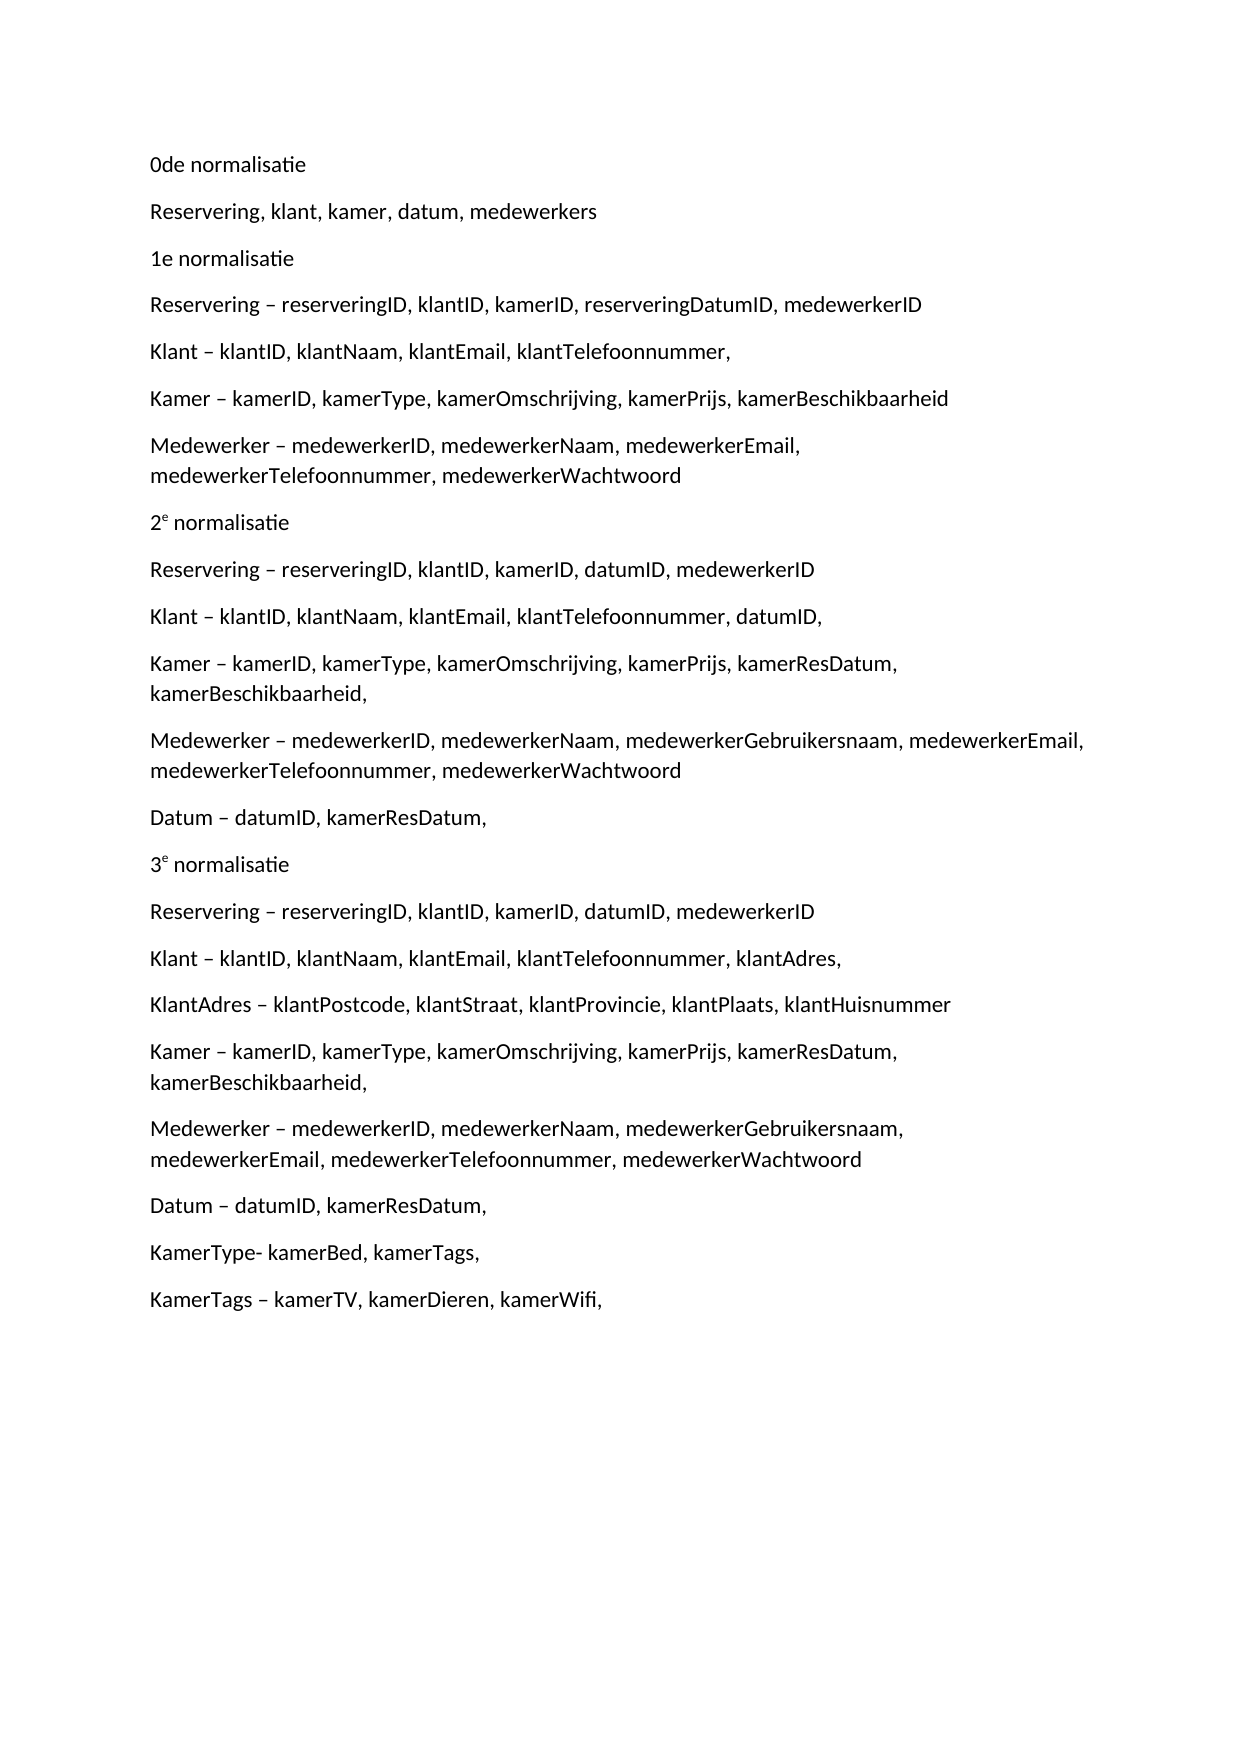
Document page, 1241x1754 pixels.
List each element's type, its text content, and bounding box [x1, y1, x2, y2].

text Reservering – reserveringID, klantID, kamerID, datumID, medewerkerID [150, 897, 1090, 925]
text 1e normalisatie [150, 244, 1090, 272]
text Datum – datumID, kamerResDatum, [150, 803, 1090, 831]
text Reservering – reserveringID, klantID, kamerID, datumID, medewerkerID [150, 555, 1090, 583]
text Reservering, klant, kamer, datum, medewerkers [150, 197, 1090, 225]
text 0de normalisatie [150, 150, 1090, 178]
text Klant – klantID, klantNaam, klantEmail, klantTelefoonnummer, datumID, [150, 602, 1090, 630]
text Kamer – kamerID, kamerType, kamerOmschrijving, kamerPrijs, kamerBeschikbaarheid [150, 384, 1090, 412]
text Medewerker – medewerkerID, medewerkerNaam, medewerkerGebruikersnaam, medewerkerEmail, medewerkerTelefoonnummer, medewerkerWachtwoord [150, 1114, 1090, 1173]
text KamerType- kamerBed, kamerTags, [150, 1238, 1090, 1267]
text Datum – datumID, kamerResDatum, [150, 1192, 1090, 1220]
text 3e normalisatie [150, 850, 1090, 878]
text Klant – klantID, klantNaam, klantEmail, klantTelefoonnummer, klantAdres, [150, 944, 1090, 972]
text KlantAdres – klantPostcode, klantStraat, klantProvincie, klantPlaats, klantHuisnummer [150, 991, 1090, 1019]
text Kamer – kamerID, kamerType, kamerOmschrijving, kamerPrijs, kamerResDatum, kamerBeschikbaarheid, [150, 1037, 1090, 1096]
text 2e normalisatie [150, 508, 1090, 536]
text KamerTags – kamerTV, kamerDieren, kamerWifi, [150, 1285, 1090, 1313]
text Kamer – kamerID, kamerType, kamerOmschrijving, kamerPrijs, kamerResDatum, kamerBeschikbaarheid, [150, 649, 1090, 707]
text Medewerker – medewerkerID, medewerkerNaam, medewerkerEmail, medewerkerTelefoonnummer, medewerkerWachtwoord [150, 431, 1090, 489]
text Klant – klantID, klantNaam, klantEmail, klantTelefoonnummer, [150, 337, 1090, 366]
text Medewerker – medewerkerID, medewerkerNaam, medewerkerGebruikersnaam, medewerkerEmail, medewerkerTelefoonnummer, medewerkerWachtwoord [150, 726, 1090, 784]
text Reservering – reserveringID, klantID, kamerID, reserveringDatumID, medewerkerID [150, 291, 1090, 319]
